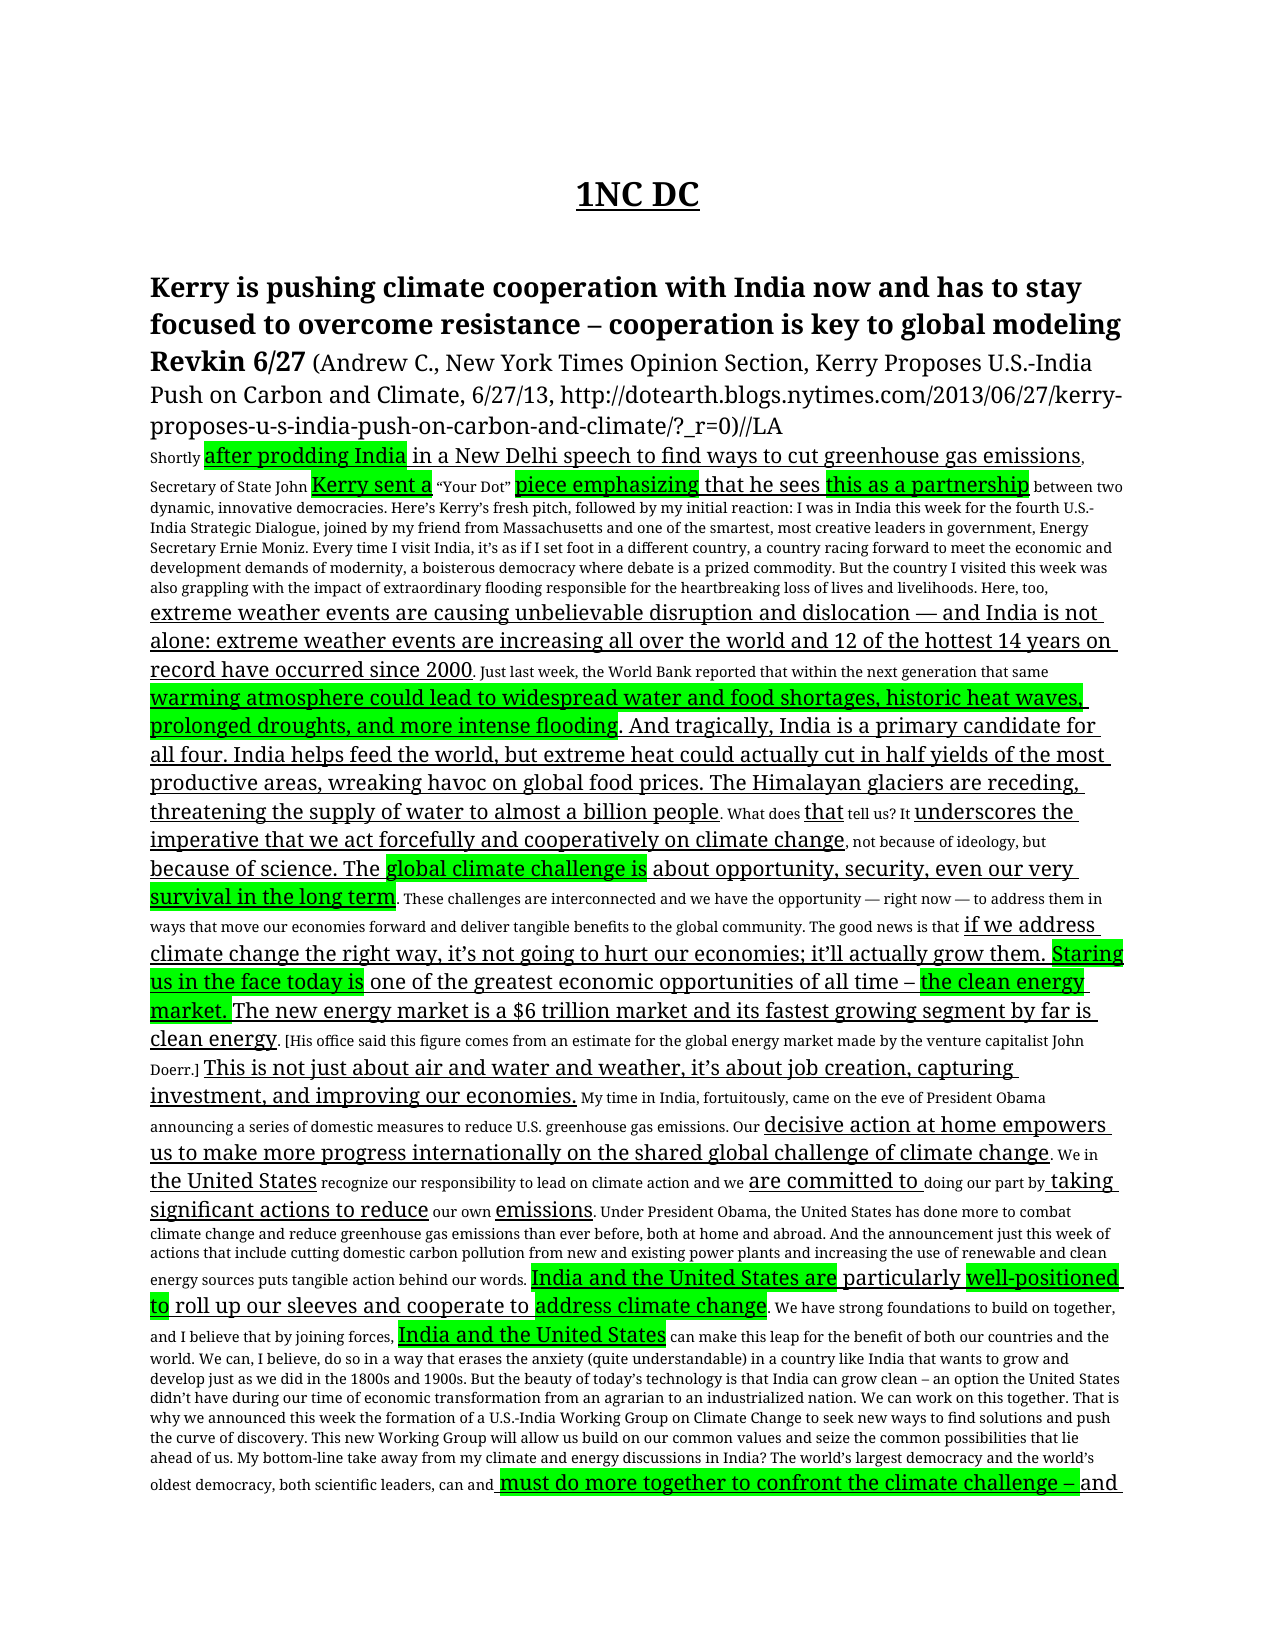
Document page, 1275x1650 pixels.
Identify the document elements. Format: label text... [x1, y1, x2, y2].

subtitle 1NC DC [150, 171, 1125, 216]
subtitle Kerry is pushing climate cooperation with India now and has to stay focused to overcome resistance – cooperation is key to global modeling [150, 268, 1125, 342]
text Revkin 6/27 (Andrew C., New York Times Opinion Section, Kerry Proposes U.S.-India Push on Carbon and Climate, 6/27/13, http://dotearth.blogs.nytimes.com/2013/06/27/kerry-proposes-u-s-india-push-on-carbon-and-climate/?_r=0)//LA [150, 342, 1125, 441]
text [150, 441, 1125, 1496]
